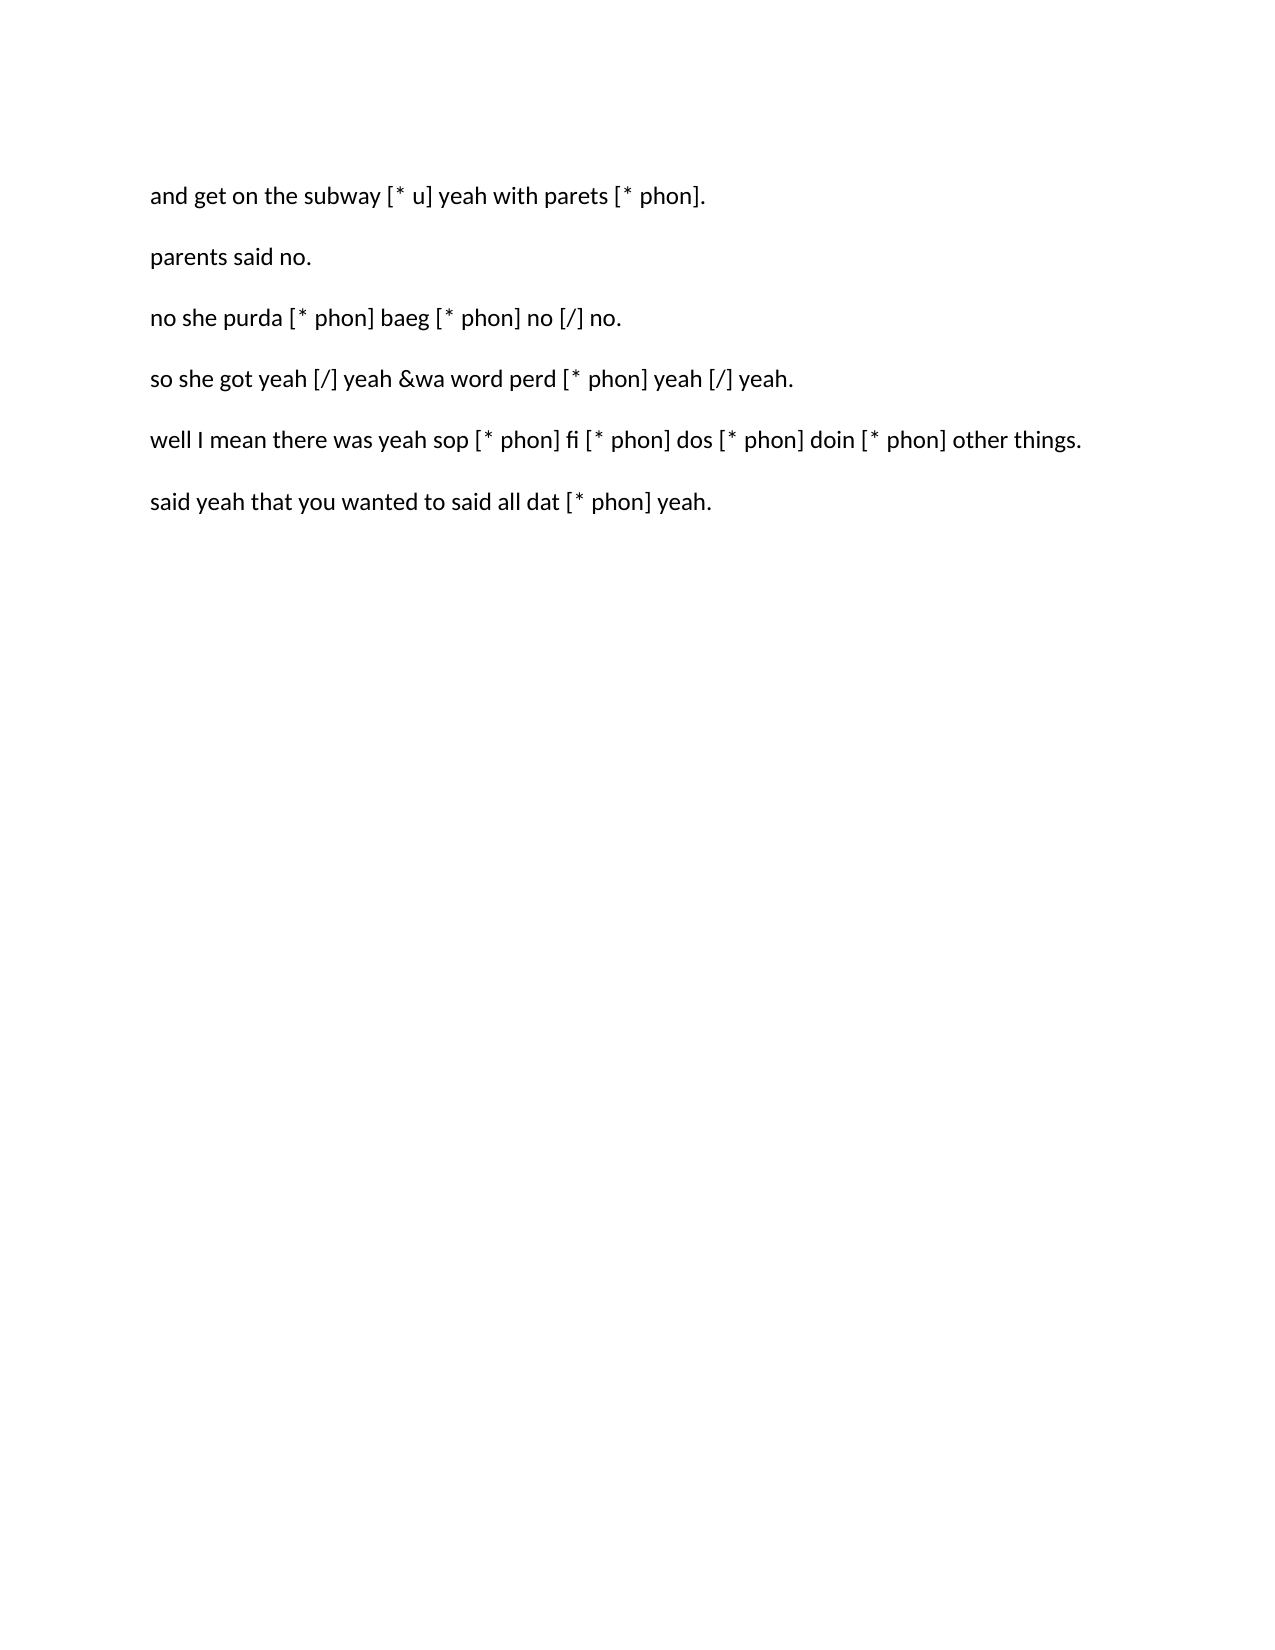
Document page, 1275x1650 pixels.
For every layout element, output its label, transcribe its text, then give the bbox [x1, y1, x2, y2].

text and get on the subway [* u] yeah with parets [* phon]. [150, 181, 1125, 211]
text so she got yeah [/] yeah &wa word perd [* phon] yeah [/] yeah. [150, 364, 1125, 394]
text said yeah that you wanted to said all dat [* phon] yeah. [150, 486, 1125, 516]
text parents said no. [150, 242, 1125, 272]
text no she purda [* phon] baeg [* phon] no [/] no. [150, 303, 1125, 333]
text well I mean there was yeah sop [* phon] fi [* phon] dos [* phon] doin [* phon] other things. [150, 425, 1125, 455]
